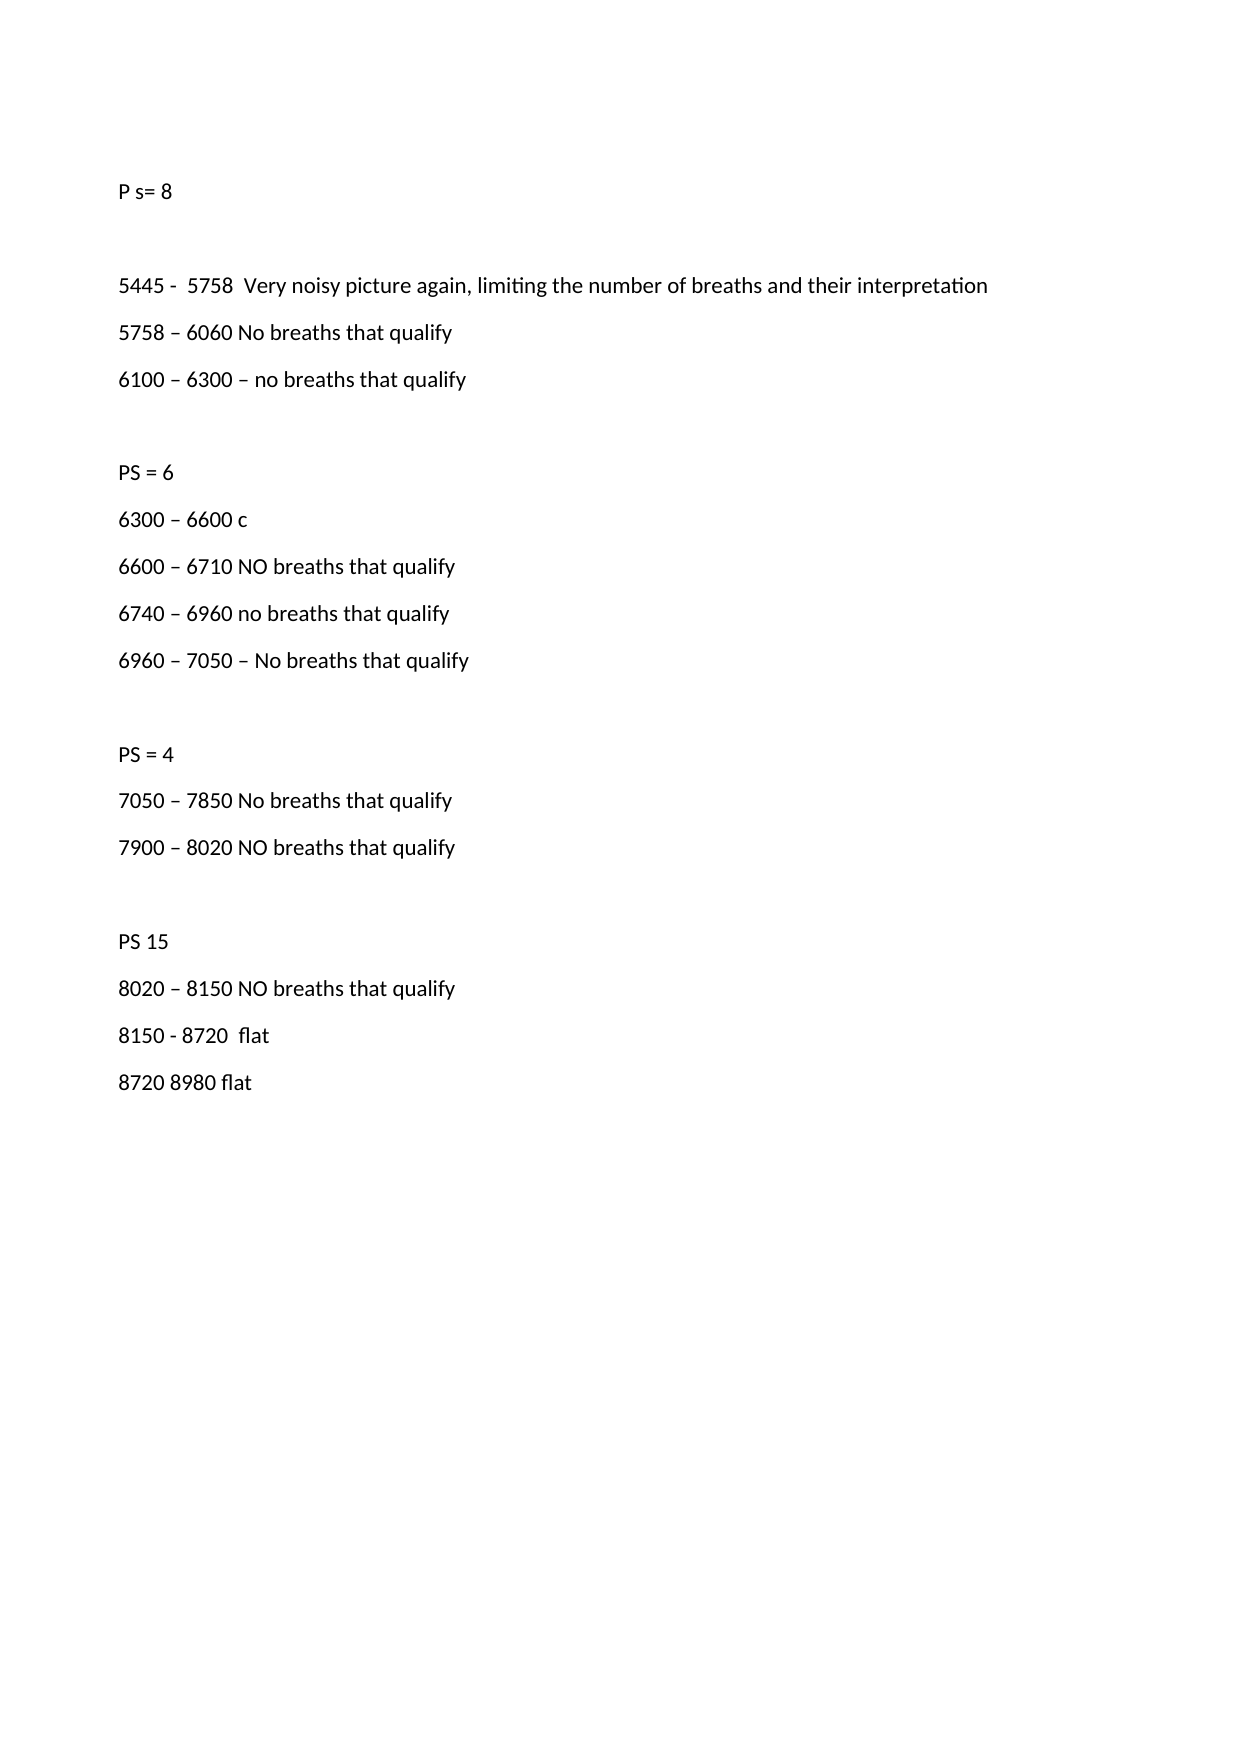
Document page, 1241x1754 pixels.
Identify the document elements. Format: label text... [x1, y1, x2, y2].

text 6100 – 6300 – no breaths that qualify [118, 365, 1122, 393]
text P s= 8 [118, 177, 1122, 205]
text 8720 8980 flat [118, 1068, 1122, 1096]
text PS = 4 [118, 740, 1122, 768]
text PS 15 [118, 927, 1122, 955]
text 5445 - 5758 Very noisy picture again, limiting the number of breaths and their interpretation [118, 271, 1122, 299]
text 5758 – 6060 No breaths that qualify [118, 318, 1122, 346]
text 7050 – 7850 No breaths that qualify [118, 787, 1122, 814]
text PS = 6 [118, 458, 1122, 486]
text 7900 – 8020 NO breaths that qualify [118, 833, 1122, 861]
text 8020 – 8150 NO breaths that qualify [118, 974, 1122, 1002]
text 6300 – 6600 c [118, 505, 1122, 533]
text 6960 – 7050 – No breaths that qualify [118, 646, 1122, 674]
text 8150 - 8720 flat [118, 1021, 1122, 1049]
text 6740 – 6960 no breaths that qualify [118, 599, 1122, 627]
text 6600 – 6710 NO breaths that qualify [118, 552, 1122, 580]
